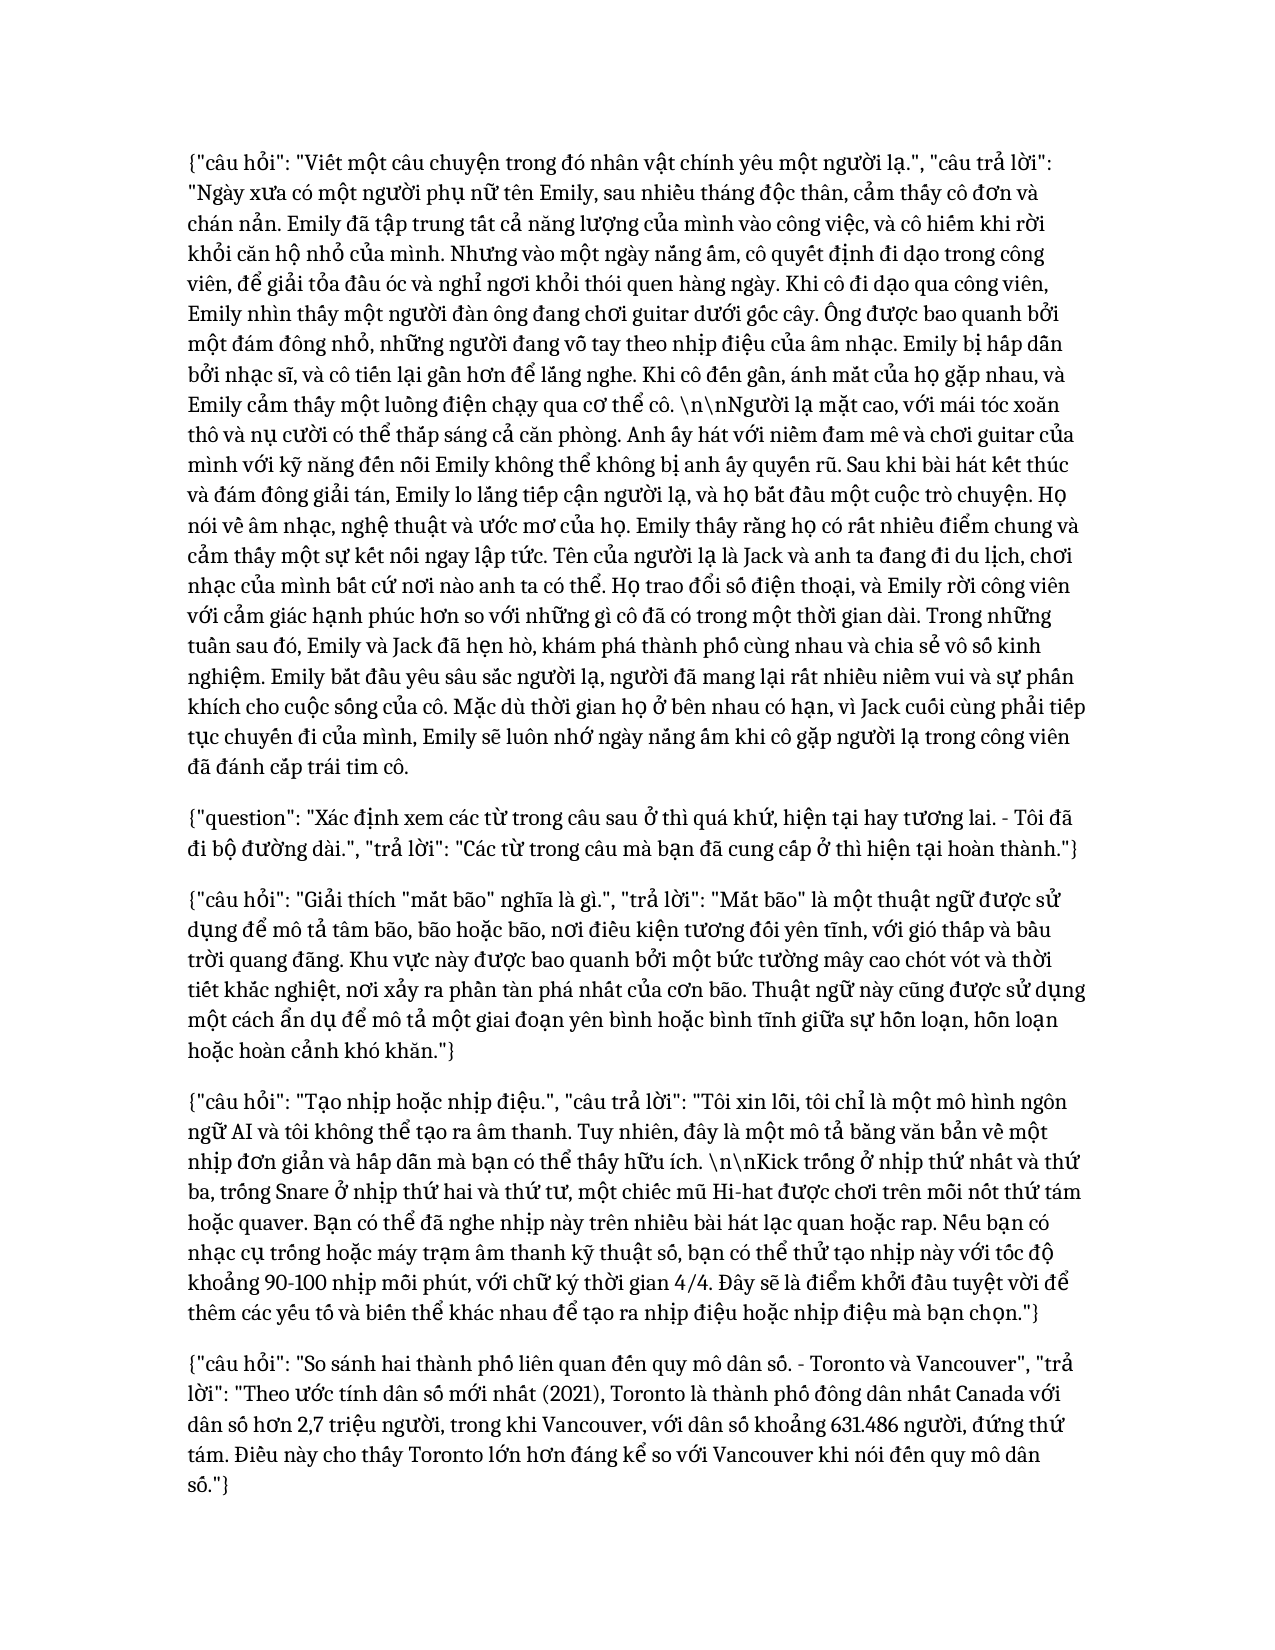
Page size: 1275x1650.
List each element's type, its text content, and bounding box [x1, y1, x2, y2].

text {"question": "Xác định xem các từ trong câu sau ở thì quá khứ, hiện tại hay tương lai. - Tôi đã đi bộ đường dài.", "trả lời": "Các từ trong câu mà bạn đã cung cấp ở thì hiện tại hoàn thành."} [187, 805, 1087, 862]
text {"câu hỏi": "So sánh hai thành phố liên quan đến quy mô dân số. - Toronto và Vancouver", "trả lời": "Theo ước tính dân số mới nhất (2021), Toronto là thành phố đông dân nhất Canada với dân số hơn 2,7 triệu người, trong khi Vancouver, với dân số khoảng 631.486 người, đứng thứ tám. Điều này cho thấy Toronto lớn hơn đáng kể so với Vancouver khi nói đến quy mô dân số."} [187, 1351, 1087, 1498]
text {"câu hỏi": "Viết một câu chuyện trong đó nhân vật chính yêu một người lạ.", "câu trả lời": "Ngày xưa có một người phụ nữ tên Emily, sau nhiều tháng độc thân, cảm thấy cô đơn và chán nản. Emily đã tập trung tất cả năng lượng của mình vào công việc, và cô hiếm khi rời khỏi căn hộ nhỏ của mình. Nhưng vào một ngày nắng ấm, cô quyết định đi dạo trong công viên, để giải tỏa đầu óc và nghỉ ngơi khỏi thói quen hàng ngày. Khi cô đi dạo qua công viên, Emily nhìn thấy một người đàn ông đang chơi guitar dưới gốc cây. Ông được bao quanh bởi một đám đông nhỏ, những người đang vỗ tay theo nhịp điệu của âm nhạc. Emily bị hấp dẫn bởi nhạc sĩ, và cô tiến lại gần hơn để lắng nghe. Khi cô đến gần, ánh mắt của họ gặp nhau, và Emily cảm thấy một luồng điện chạy qua cơ thể cô. \n\nNgười lạ mặt cao, với mái tóc xoăn thô và nụ cười có thể thắp sáng cả căn phòng. Anh ấy hát với niềm đam mê và chơi guitar của mình với kỹ năng đến nỗi Emily không thể không bị anh ấy quyến rũ. Sau khi bài hát kết thúc và đám đông giải tán, Emily lo lắng tiếp cận người lạ, và họ bắt đầu một cuộc trò chuyện. Họ nói về âm nhạc, nghệ thuật và ước mơ của họ. Emily thấy rằng họ có rất nhiều điểm chung và cảm thấy một sự kết nối ngay lập tức. Tên của người lạ là Jack và anh ta đang đi du lịch, chơi nhạc của mình bất cứ nơi nào anh ta có thể. Họ trao đổi số điện thoại, và Emily rời công viên với cảm giác hạnh phúc hơn so với những gì cô đã có trong một thời gian dài. Trong những tuần sau đó, Emily và Jack đã hẹn hò, khám phá thành phố cùng nhau và chia sẻ vô số kinh nghiệm. Emily bắt đầu yêu sâu sắc người lạ, người đã mang lại rất nhiều niềm vui và sự phấn khích cho cuộc sống của cô. Mặc dù thời gian họ ở bên nhau có hạn, vì Jack cuối cùng phải tiếp tục chuyến đi của mình, Emily sẽ luôn nhớ ngày nắng ấm khi cô gặp người lạ trong công viên đã đánh cắp trái tim cô. [187, 150, 1087, 781]
text {"câu hỏi": "Tạo nhịp hoặc nhịp điệu.", "câu trả lời": "Tôi xin lỗi, tôi chỉ là một mô hình ngôn ngữ AI và tôi không thể tạo ra âm thanh. Tuy nhiên, đây là một mô tả bằng văn bản về một nhịp đơn giản và hấp dẫn mà bạn có thể thấy hữu ích. \n\nKick trống ở nhịp thứ nhất và thứ ba, trống Snare ở nhịp thứ hai và thứ tư, một chiếc mũ Hi-hat được chơi trên mỗi nốt thứ tám hoặc quaver. Bạn có thể đã nghe nhịp này trên nhiều bài hát lạc quan hoặc rap. Nếu bạn có nhạc cụ trống hoặc máy trạm âm thanh kỹ thuật số, bạn có thể thử tạo nhịp này với tốc độ khoảng 90-100 nhịp mỗi phút, với chữ ký thời gian 4/4. Đây sẽ là điểm khởi đầu tuyệt vời để thêm các yếu tố và biến thể khác nhau để tạo ra nhịp điệu hoặc nhịp điệu mà bạn chọn."} [187, 1088, 1087, 1326]
text {"câu hỏi": "Giải thích "mắt bão" nghĩa là gì.", "trả lời": "Mắt bão" là một thuật ngữ được sử dụng để mô tả tâm bão, bão hoặc bão, nơi điều kiện tương đối yên tĩnh, với gió thấp và bầu trời quang đãng. Khu vực này được bao quanh bởi một bức tường mây cao chót vót và thời tiết khắc nghiệt, nơi xảy ra phần tàn phá nhất của cơn bão. Thuật ngữ này cũng được sử dụng một cách ẩn dụ để mô tả một giai đoạn yên bình hoặc bình tĩnh giữa sự hỗn loạn, hỗn loạn hoặc hoàn cảnh khó khăn."} [187, 886, 1087, 1064]
